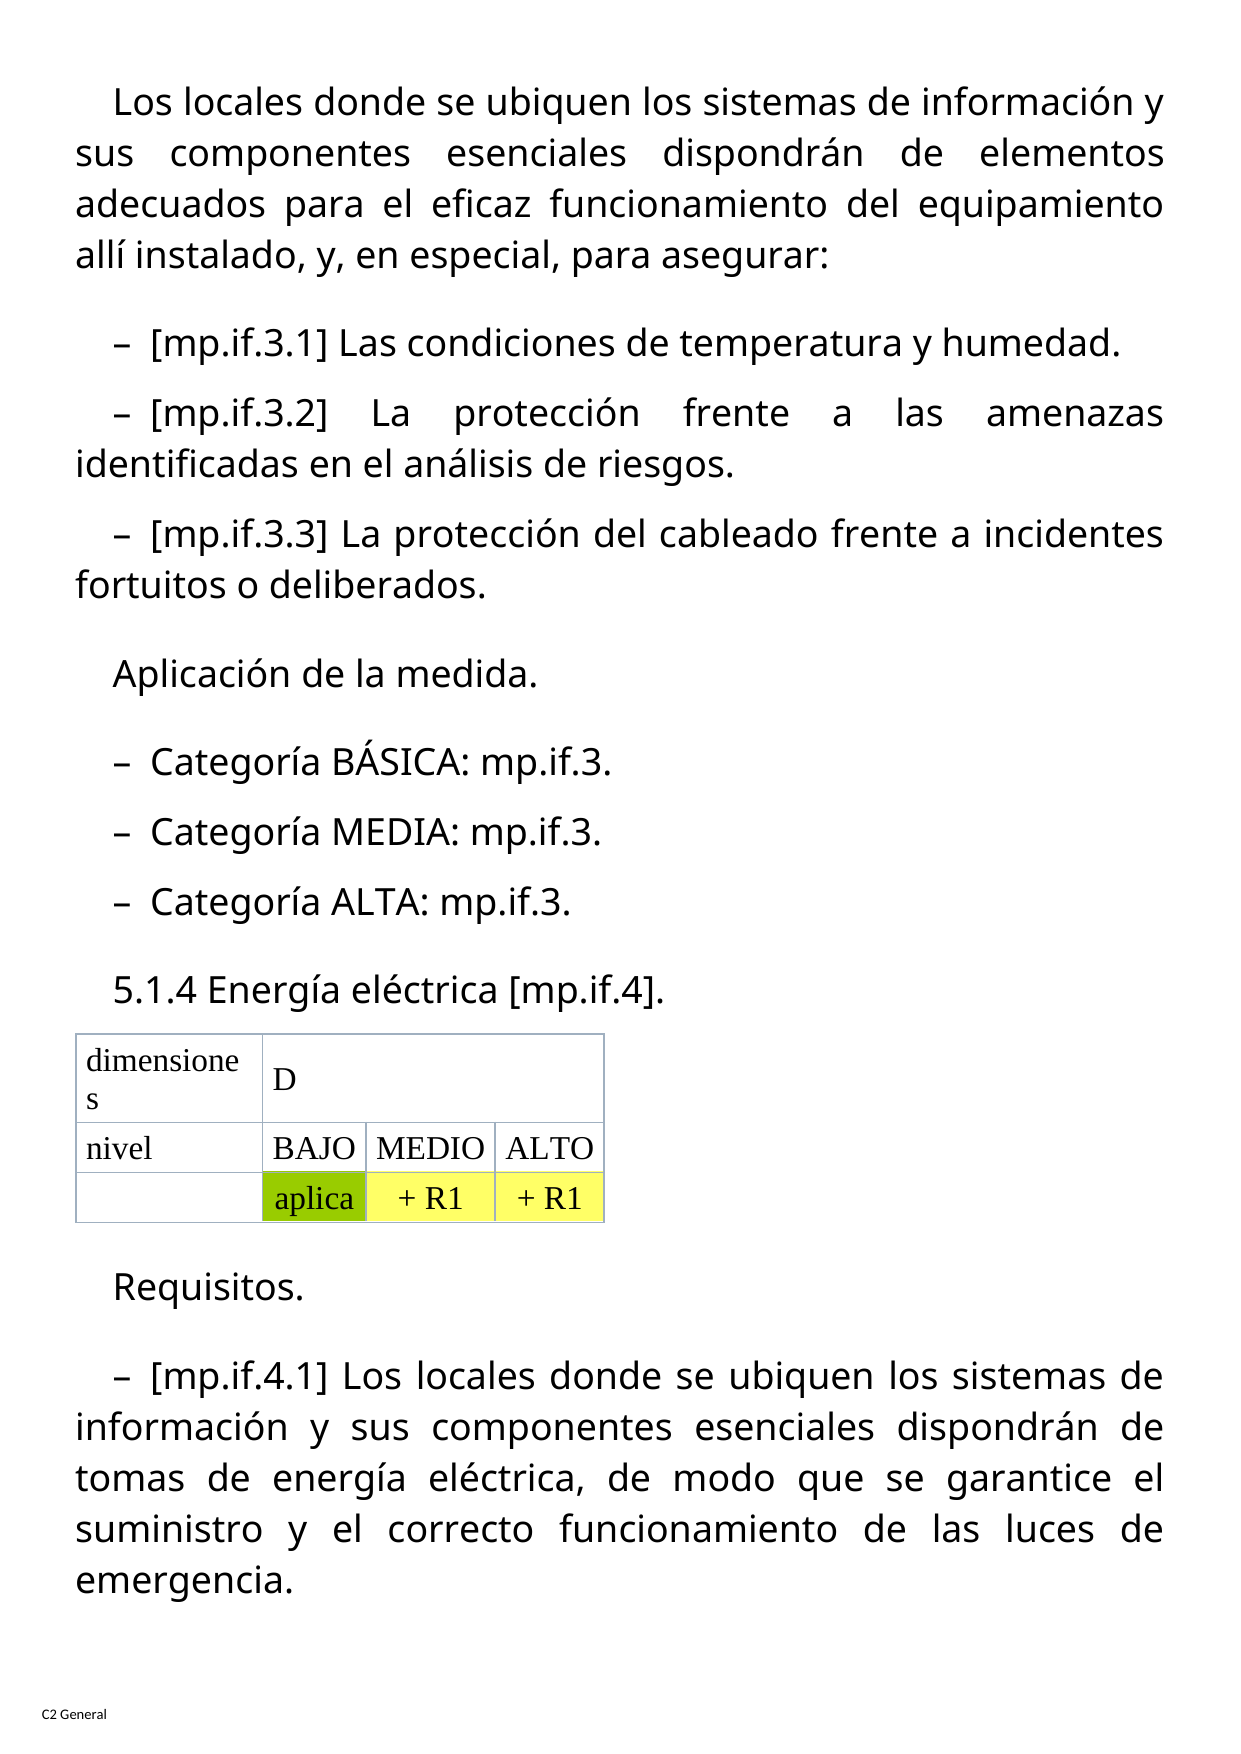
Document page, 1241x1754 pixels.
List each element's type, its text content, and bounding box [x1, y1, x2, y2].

text – [mp.if.4.1] Los locales donde se ubiquen los sistemas de información y sus componentes esenciales dispondrán de tomas de energía eléctrica, de modo que se garantice el suministro y el correcto funcionamiento de las luces de emergencia. [75, 1349, 1165, 1604]
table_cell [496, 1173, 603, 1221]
text Aplicación de la medida. [75, 647, 1165, 698]
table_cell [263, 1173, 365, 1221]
text 5.1.4 Energía eléctrica [mp.if.4]. [75, 963, 1165, 1014]
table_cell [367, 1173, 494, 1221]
text – [mp.if.3.1] Las condiciones de temperatura y humedad. [75, 317, 1165, 368]
text – Categoría BÁSICA: mp.if.3. [75, 735, 1165, 786]
text Los locales donde se ubiquen los sistemas de información y sus componentes esenciales dispondrán de elementos adecuados para el eficaz funcionamiento del equipamiento allí instalado, y, en especial, para asegurar: [75, 75, 1165, 279]
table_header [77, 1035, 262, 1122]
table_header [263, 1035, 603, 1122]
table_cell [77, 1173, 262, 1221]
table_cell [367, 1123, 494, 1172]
text – Categoría MEDIA: mp.if.3. [75, 805, 1165, 856]
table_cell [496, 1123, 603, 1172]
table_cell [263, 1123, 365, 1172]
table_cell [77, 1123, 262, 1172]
text Requisitos. [75, 1260, 1165, 1311]
text – Categoría ALTA: mp.if.3. [75, 875, 1165, 926]
text – [mp.if.3.3] La protección del cableado frente a incidentes fortuitos o deliberados. [75, 507, 1165, 609]
text – [mp.if.3.2] La protección frente a las amenazas identificadas en el análisis de riesgos. [75, 386, 1165, 488]
